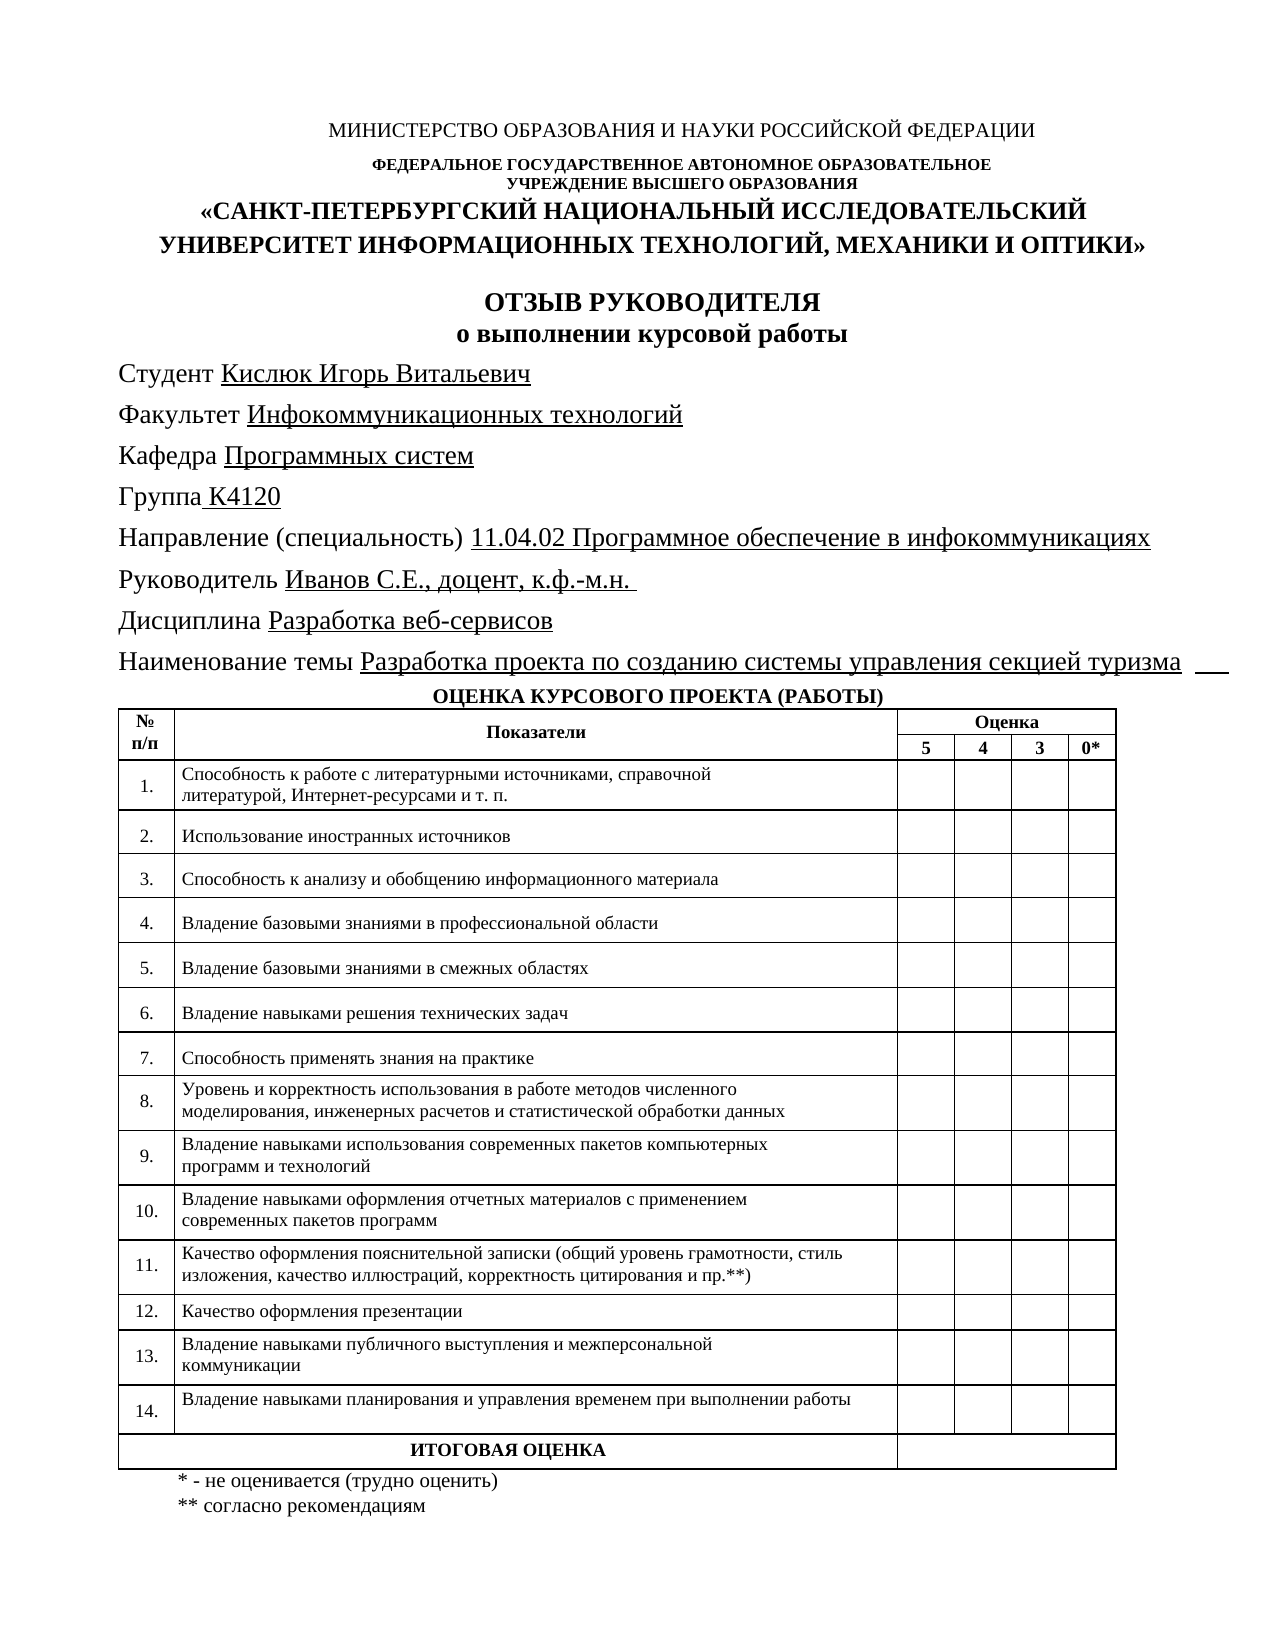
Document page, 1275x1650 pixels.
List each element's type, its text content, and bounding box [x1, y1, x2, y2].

table_cell [955, 1076, 1011, 1129]
table_cell 12. [119, 1295, 174, 1329]
table_header Показатели [175, 710, 897, 759]
table_cell Качество оформления пояснительной записки (общий уровень грамотности, стиль изложения, качество иллюстраций, корректность цитирования и пр.**) [175, 1241, 897, 1294]
text Наименование темы Разработка проекта по созданию системы управления секцией туризма.. [118, 645, 1259, 676]
table_cell [1012, 943, 1068, 987]
table_cell [1012, 1076, 1068, 1129]
table_cell 9. [119, 1131, 174, 1184]
table_cell [955, 1386, 1011, 1433]
table_cell [1069, 811, 1115, 853]
text Кафедра Программных систем [118, 439, 1186, 470]
table_cell 4. [119, 898, 174, 941]
table_cell [955, 811, 1011, 853]
table_cell [955, 854, 1011, 897]
table_cell 11. [119, 1241, 174, 1294]
table_cell Использование иностранных источников [175, 811, 897, 853]
table_cell [955, 1131, 1011, 1184]
table_cell [898, 1033, 954, 1075]
table_cell [1069, 1033, 1115, 1075]
text МИНИСТЕРСТВО ОБРАЗОВАНИЯ И НАУКИ РОССИЙСКОЙ ФЕДЕРАЦИИ [118, 118, 1186, 142]
text Дисциплина Разработка веб-сервисов [118, 604, 1259, 635]
table_cell 4 [955, 735, 1011, 759]
table_cell [1069, 1241, 1115, 1294]
table_cell [898, 1186, 954, 1239]
table_cell [1012, 1033, 1068, 1075]
table_cell [898, 1295, 954, 1329]
table_cell [898, 854, 954, 897]
table_cell 1. [119, 761, 174, 809]
text ОТЗЫВ РУКОВОДИТЕЛЯ [118, 293, 711, 316]
table_cell [898, 1131, 954, 1184]
table_cell [898, 943, 954, 987]
table_cell [1012, 988, 1068, 1031]
table_cell [955, 988, 1011, 1031]
table_cell [1069, 988, 1115, 1031]
table_cell Способность к работе с литературными источниками, справочной литературой, Интернет-ресурсами и т. п. [175, 761, 897, 809]
table_cell 6. [119, 988, 174, 1031]
table_cell Владение навыками публичного выступления и межперсональной коммуникации [175, 1331, 897, 1384]
text Факультет Инфокоммуникационных технологий [118, 398, 1186, 429]
table_cell 10. [119, 1186, 174, 1239]
table_cell Владение базовыми знаниями в смежных областях [175, 943, 897, 987]
text ОТЗЫВ РУКОВОДИТЕЛЯ [723, 293, 1186, 316]
text Направление (специальность) 11.04.02 Программное обеспечение в инфокоммуникациях [118, 522, 1259, 553]
table_cell [1069, 1295, 1115, 1329]
table_cell Владение базовыми знаниями в профессиональной области [175, 898, 897, 941]
table_cell 5. [119, 943, 174, 987]
table_cell [898, 1076, 954, 1129]
table_cell Владение навыками оформления отчетных материалов с применением современных пакетов программ [175, 1186, 897, 1239]
table_cell Способность применять знания на практике [175, 1033, 897, 1075]
table_cell ИТОГОВАЯ ОЦЕНКА [119, 1435, 897, 1468]
text УЧРЕЖДЕНИЕ ВЫСШЕГО ОБРАЗОВАНИЯ [118, 174, 1186, 193]
table_cell [1012, 898, 1068, 941]
table_cell 8. [119, 1076, 174, 1129]
table_cell 13. [119, 1331, 174, 1384]
table_cell [1069, 898, 1115, 941]
text Руководитель Иванов С.Е., доцент, к.ф.-м.н. [118, 563, 1259, 594]
table_cell Владение навыками решения технических задач [175, 988, 897, 1031]
table_cell [898, 761, 954, 809]
table_cell [955, 1186, 1011, 1239]
text ФЕДЕРАЛЬНОЕ ГОСУДАРСТВЕННОЕ АВТОНОМНОЕ ОБРАЗОВАТЕЛЬНОЕ [118, 155, 1186, 174]
table_cell [955, 1331, 1011, 1384]
table_cell [898, 1331, 954, 1384]
table_cell [955, 1295, 1011, 1329]
table_cell [1069, 1331, 1115, 1384]
table_cell [1069, 1131, 1115, 1184]
text «САНКТ-ПЕТЕРБУРГСКИЙ НАЦИОНАЛЬНЫЙ ИССЛЕДОВАТЕЛЬСКИЙ УНИВЕРСИТЕТ ИНФОРМАЦИОННЫХ ТЕХНОЛОГИЙ, МЕХАНИКИ И ОПТИКИ» [101, 193, 1186, 260]
table_cell [898, 1241, 954, 1294]
table_cell [1069, 1186, 1115, 1239]
table_cell 7. [119, 1033, 174, 1075]
table_cell 2. [119, 811, 174, 853]
table_cell 0* [1069, 735, 1115, 759]
table_cell [1012, 761, 1068, 809]
table_cell [1069, 943, 1115, 987]
table_cell [898, 898, 954, 941]
table_cell [1012, 1331, 1068, 1384]
table_cell [1012, 811, 1068, 853]
text о выполнении курсовой работы [118, 324, 1186, 347]
table_cell [1012, 1241, 1068, 1294]
table_cell 14. [119, 1386, 174, 1433]
table_cell [955, 898, 1011, 941]
table_cell Способность к анализу и обобщению информационного материала [175, 854, 897, 897]
text ** согласно рекомендациям [177, 1493, 1186, 1517]
text ОЦЕНКА КУРСОВОГО ПРОЕКТА (РАБОТЫ) [177, 684, 1186, 708]
table_cell Качество оформления презентации [175, 1295, 897, 1329]
table_cell Владение навыками использования современных пакетов компьютерных программ и технологий [175, 1131, 897, 1184]
table_cell [898, 1386, 954, 1433]
table_cell [1012, 1386, 1068, 1433]
table_cell Владение навыками планирования и управления временем при выполнении работы [175, 1386, 897, 1433]
table_cell [898, 988, 954, 1031]
table_cell [898, 1435, 1115, 1468]
table_cell 3 [1012, 735, 1068, 759]
table_cell [1012, 854, 1068, 897]
text * - не оценивается (трудно оценить) [177, 1469, 1186, 1493]
table_header Оценка [898, 710, 1115, 734]
table_cell [898, 811, 954, 853]
table_cell [955, 1241, 1011, 1294]
table_cell [1069, 1386, 1115, 1433]
table_cell Уровень и корректность использования в работе методов численного моделирования, инженерных расчетов и статистической обработки данных [175, 1076, 897, 1129]
table_cell [1012, 1131, 1068, 1184]
table_cell [1012, 1186, 1068, 1239]
text Группа К4120 [118, 480, 1186, 512]
table_cell [1069, 761, 1115, 809]
table_cell 5 [898, 735, 954, 759]
table_cell [955, 761, 1011, 809]
table_cell [955, 1033, 1011, 1075]
table_cell [1012, 1295, 1068, 1329]
table_cell [1069, 1076, 1115, 1129]
table_cell [955, 943, 1011, 987]
table_cell [1069, 854, 1115, 897]
table_cell 3. [119, 854, 174, 897]
text Студент Кислюк Игорь Витальевич [118, 357, 1186, 388]
table_header № п/п [119, 710, 174, 759]
